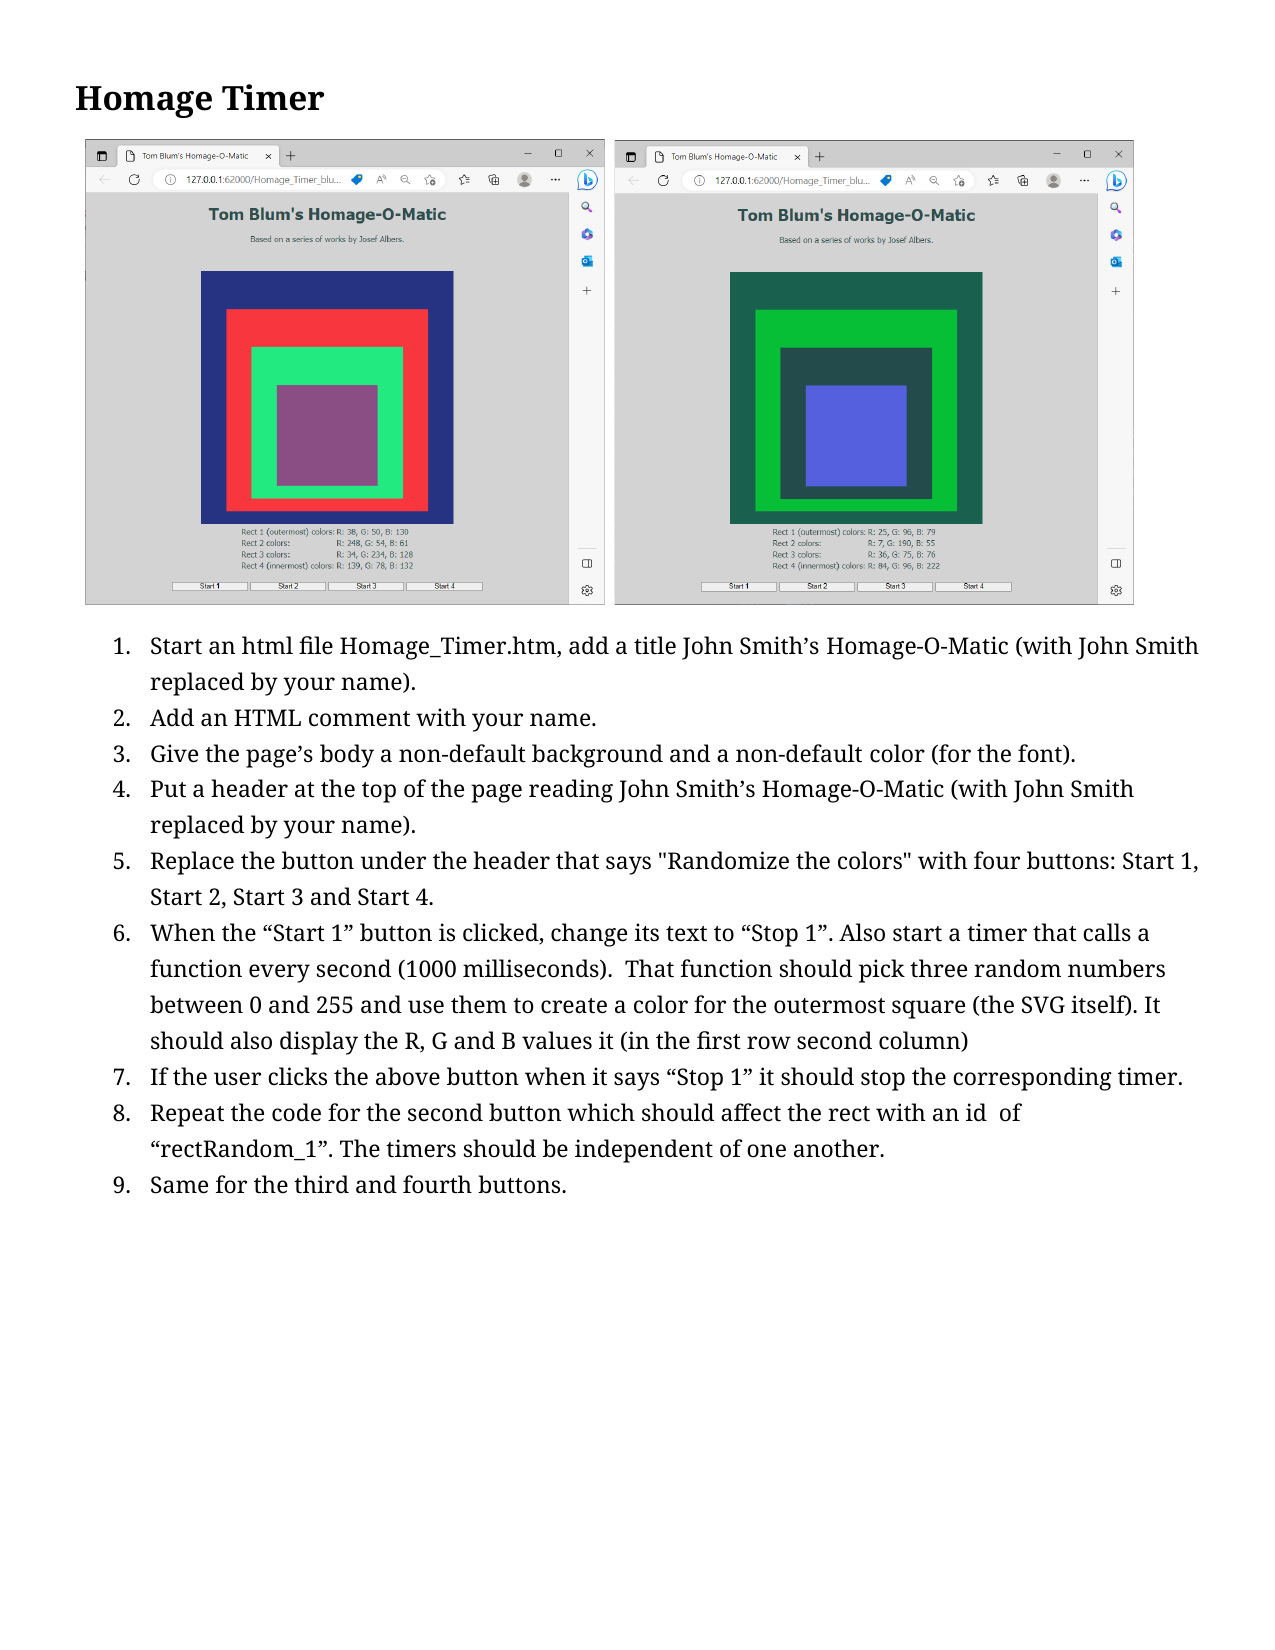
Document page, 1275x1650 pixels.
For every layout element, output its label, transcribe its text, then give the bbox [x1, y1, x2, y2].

picture [85, 139, 605, 605]
list If the user clicks the above button when it says “Stop 1” it should stop the corresponding timer. [112, 1061, 1200, 1092]
list When the “Start 1” button is clicked, change its text to “Stop 1”. Also start a timer that calls a function every second (1000 milliseconds). That function should pick three random numbers between 0 and 255 and use them to create a color for the outermost square (the SVG itself). It should also display the R, G and B values it (in the first row second column) [112, 917, 1200, 1056]
text Homage Timer [75, 75, 1200, 120]
picture [614, 140, 1134, 605]
list Repeat the code for the second button which should affect the rect with an id of “rectRandom_1”. The timers should be independent of one another. [112, 1097, 1200, 1164]
list Give the page’s body a non-default background and a non-default color (for the font). [112, 737, 1200, 769]
list Replace the button under the header that says "Randomize the colors" with four buttons: Start 1, Start 2, Start 3 and Start 4. [112, 845, 1200, 912]
list Start an html file Homage_Timer.htm, add a title John Smith’s Homage-O-Matic (with John Smith replaced by your name). [112, 630, 1200, 697]
list Put a header at the top of the page reading John Smith’s Homage-O-Matic (with John Smith replaced by your name). [112, 773, 1200, 841]
list Add an HTML comment with your name. [112, 702, 1200, 733]
list Same for the third and fourth buttons. [112, 1169, 1200, 1200]
